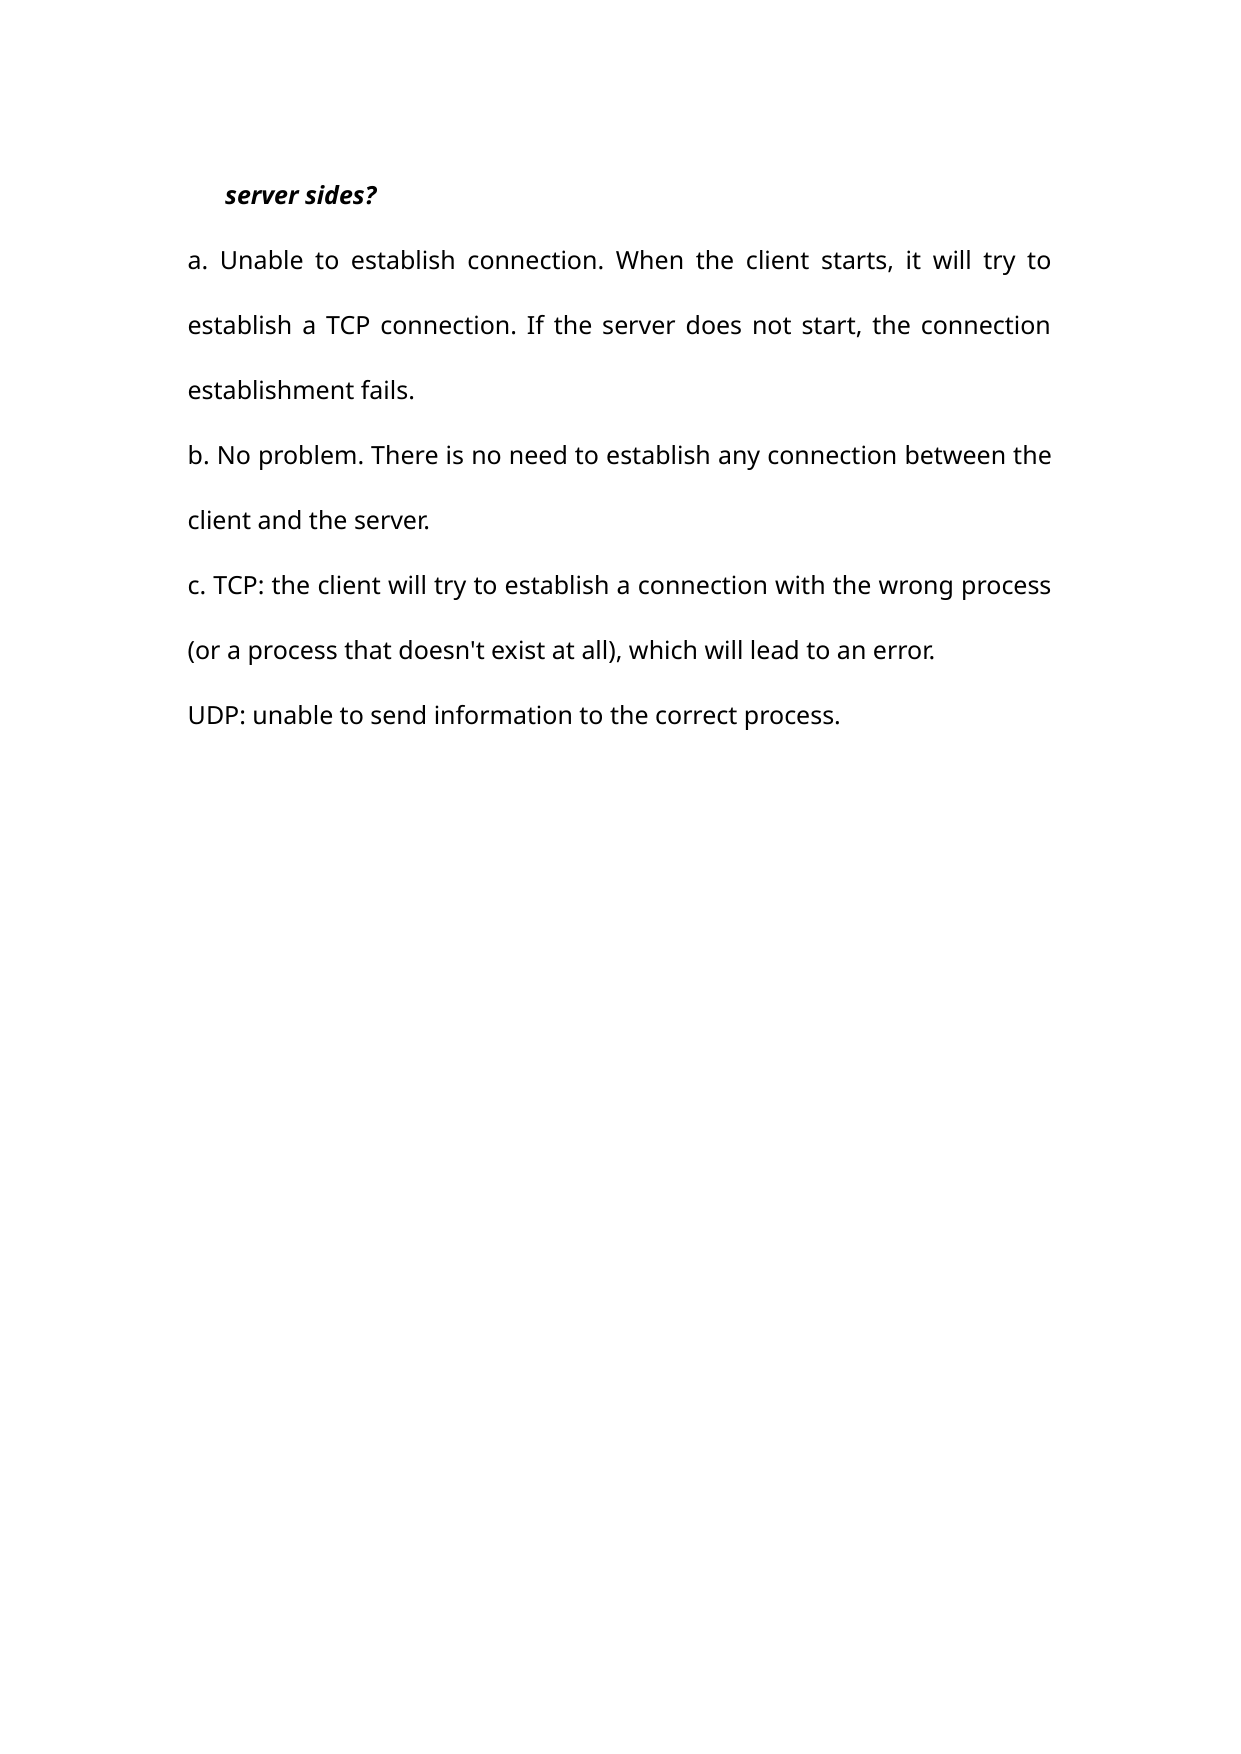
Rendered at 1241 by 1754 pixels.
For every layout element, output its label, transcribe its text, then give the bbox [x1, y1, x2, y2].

text c. TCP: the client will try to establish a connection with the wrong process (or a process that doesn't exist at all), which will lead to an error. [187, 552, 1053, 682]
text b. No problem. There is no need to establish any connection between the client and the server. [187, 422, 1053, 552]
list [187, 162, 1053, 227]
text a. Unable to establish connection. When the client starts, it will try to establish a TCP connection. If the server does not start, the connection establishment fails. [187, 227, 1053, 422]
text UDP: unable to send information to the correct process. [187, 682, 1053, 747]
